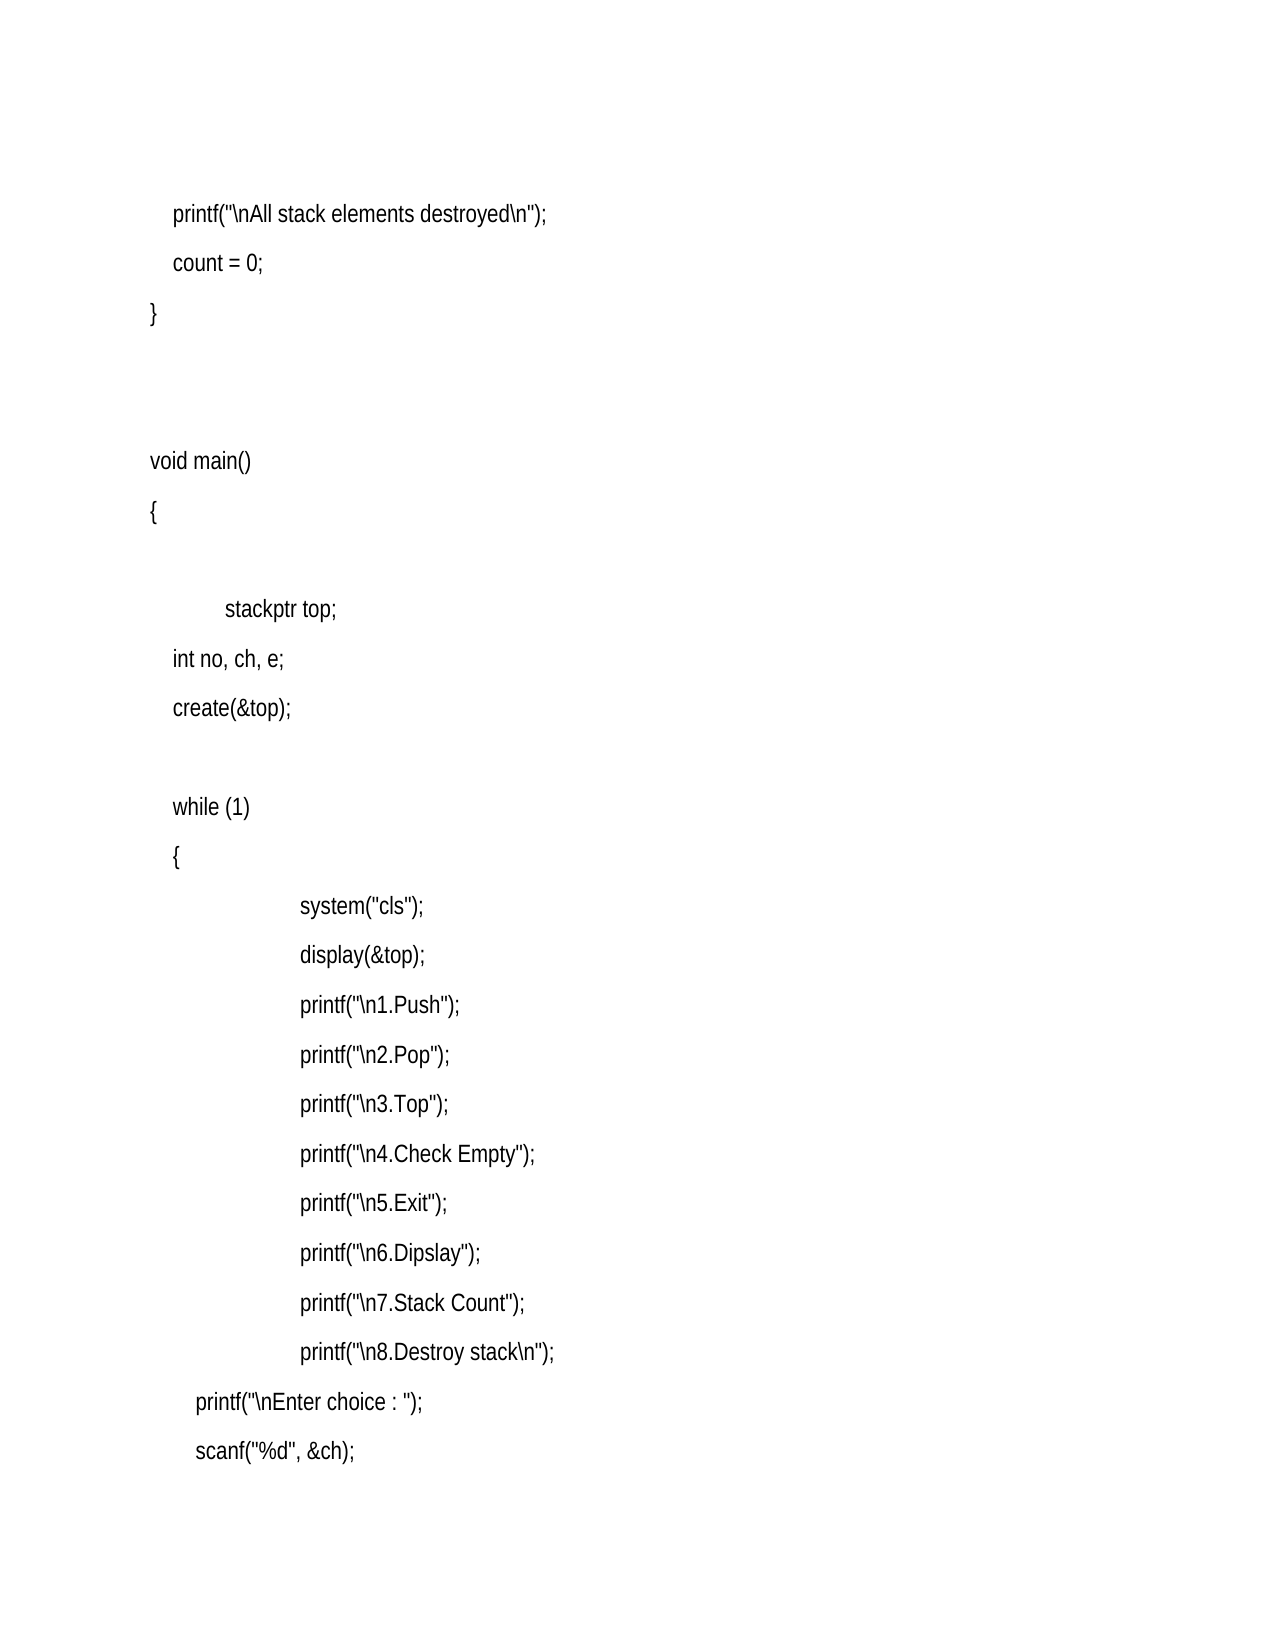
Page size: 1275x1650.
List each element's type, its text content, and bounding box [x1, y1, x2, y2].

text printf("\n1.Push"); [150, 990, 1125, 1019]
text system("cls"); [150, 891, 1125, 919]
text stackptr top; [150, 594, 1125, 623]
text } [150, 298, 1125, 327]
text int no, ch, e; [150, 644, 1125, 672]
text printf("\n4.Check Empty"); [150, 1139, 1125, 1167]
text count = 0; [150, 248, 1125, 277]
text printf("\n5.Exit"); [150, 1188, 1125, 1217]
text display(&top); [150, 941, 1125, 969]
text printf("\n6.Dipslay"); [150, 1238, 1125, 1267]
text scanf("%d", &ch); [150, 1436, 1125, 1465]
text printf("\n7.Stack Count"); [150, 1288, 1125, 1316]
text printf("\n2.Pop"); [150, 1040, 1125, 1068]
text printf("\n8.Destroy stack\n"); [150, 1337, 1125, 1366]
text create(&top); [150, 693, 1125, 722]
text { [150, 496, 1125, 524]
text void main() [150, 446, 1125, 475]
text printf("\nAll stack elements destroyed\n"); [150, 199, 1125, 227]
text printf("\n3.Top"); [150, 1089, 1125, 1118]
text while (1) [150, 792, 1125, 820]
text printf("\nEnter choice : "); [150, 1387, 1125, 1415]
text { [150, 841, 1125, 870]
